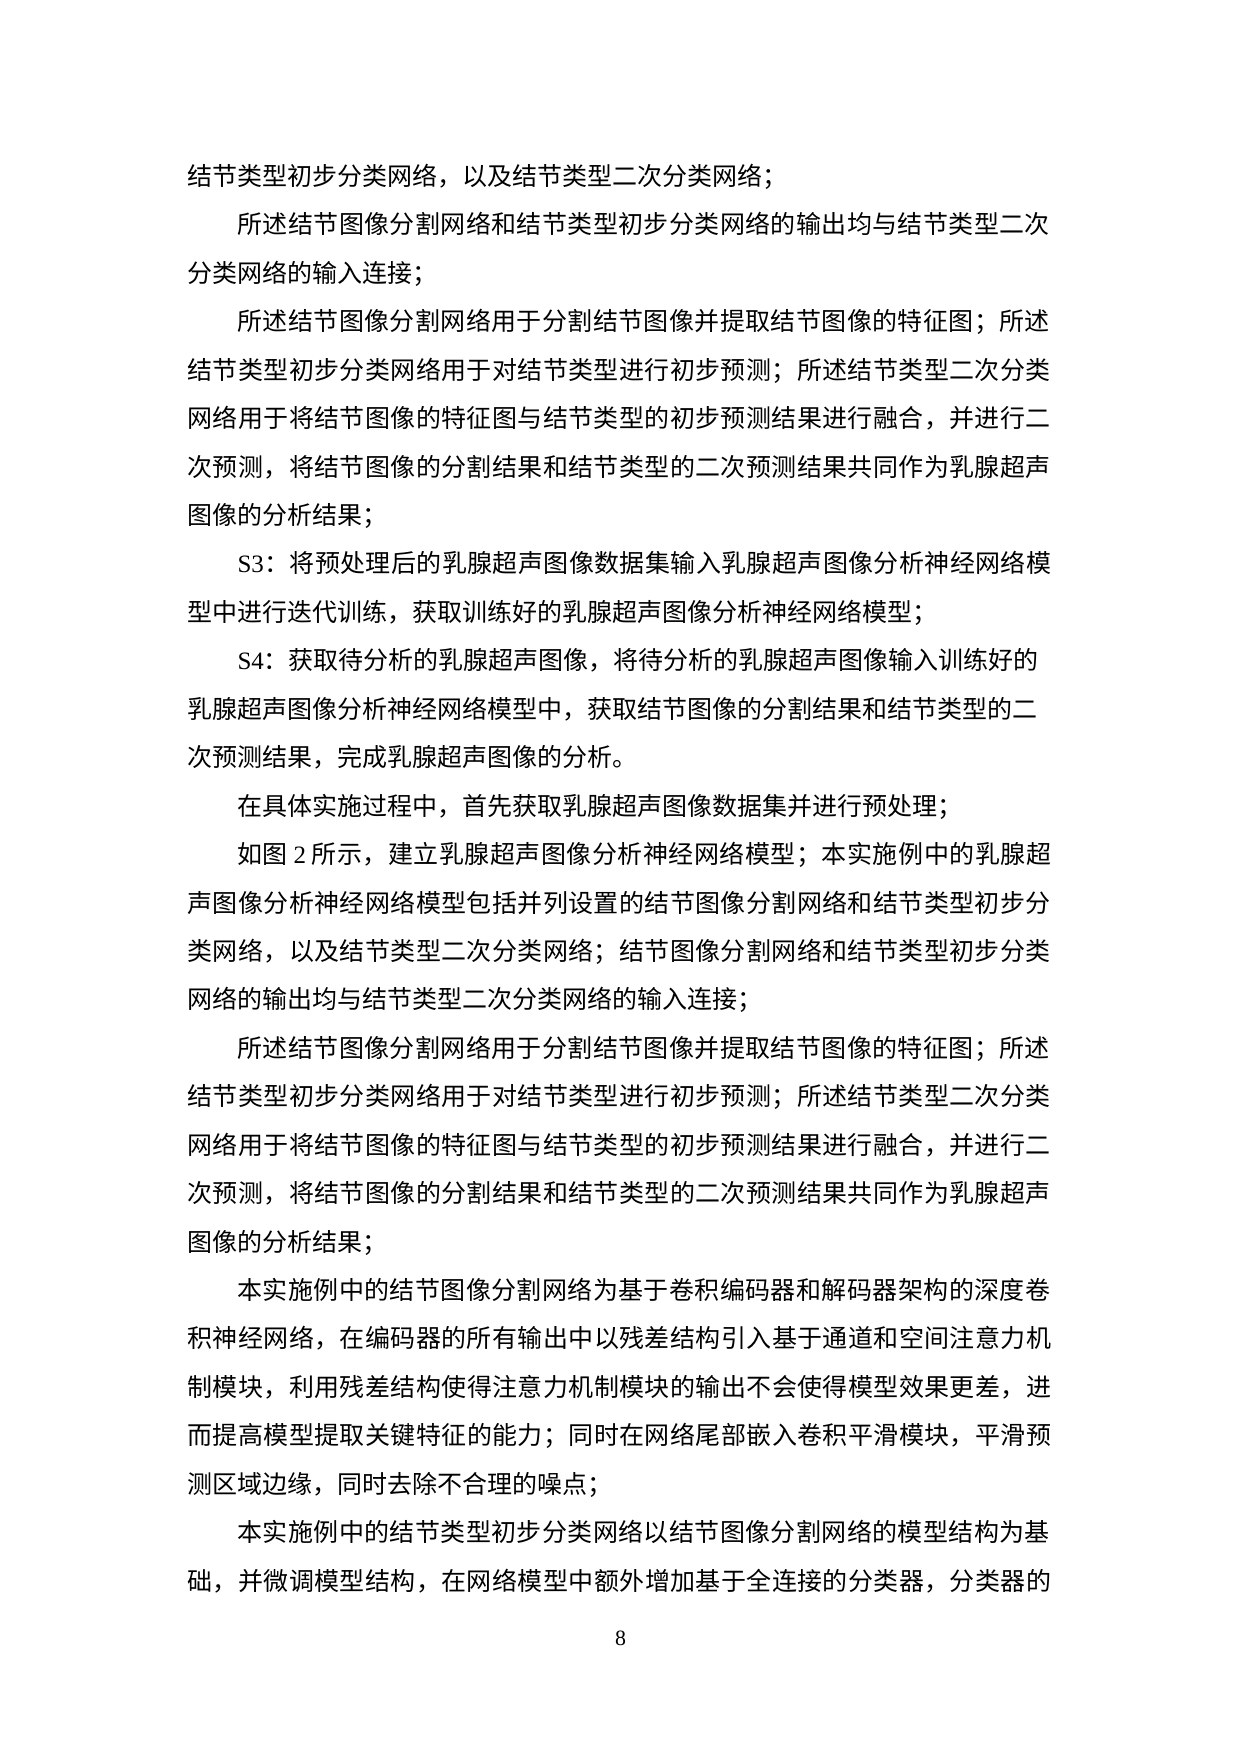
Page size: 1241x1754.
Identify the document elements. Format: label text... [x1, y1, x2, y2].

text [187, 150, 1053, 199]
text 本实施例中的结节图像分割网络为基于卷积编码器和解码器架构的深度卷积神经网络，在编码器的所有输出中以残差结构引入基于通道和空间注意力机制模块，利用残差结构使得注意力机制模块的输出不会使得模型效果更差，进而提高模型提取关键特征的能力；同时在网络尾部嵌入卷积平滑模块，平滑预测区域边缘，同时去除不合理的噪点； [187, 1264, 1053, 1507]
text 在具体实施过程中，首先获取乳腺超声图像数据集并进行预处理； [187, 780, 1053, 828]
text 如图2所示，建立乳腺超声图像分析神经网络模型；本实施例中的乳腺超声图像分析神经网络模型包括并列设置的结节图像分割网络和结节类型初步分类网络，以及结节类型二次分类网络；结节图像分割网络和结节类型初步分类网络的输出均与结节类型二次分类网络的输入连接； [187, 828, 1053, 1022]
text S3：将预处理后的乳腺超声图像数据集输入乳腺超声图像分析神经网络模型中进行迭代训练，获取训练好的乳腺超声图像分析神经网络模型； [187, 538, 1053, 635]
text 所述结节图像分割网络用于分割结节图像并提取结节图像的特征图；所述结节类型初步分类网络用于对结节类型进行初步预测；所述结节类型二次分类网络用于将结节图像的特征图与结节类型的初步预测结果进行融合，并进行二次预测，将结节图像的分割结果和结节类型的二次预测结果共同作为乳腺超声图像的分析结果； [187, 296, 1053, 538]
text 所述结节图像分割网络用于分割结节图像并提取结节图像的特征图；所述结节类型初步分类网络用于对结节类型进行初步预测；所述结节类型二次分类网络用于将结节图像的特征图与结节类型的初步预测结果进行融合，并进行二次预测，将结节图像的分割结果和结节类型的二次预测结果共同作为乳腺超声图像的分析结果； [187, 1022, 1053, 1264]
text 所述结节图像分割网络和结节类型初步分类网络的输出均与结节类型二次分类网络的输入连接； [187, 199, 1053, 296]
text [187, 1507, 1053, 1603]
text S4：获取待分析的乳腺超声图像，将待分析的乳腺超声图像输入训练好的乳腺超声图像分析神经网络模型中，获取结节图像的分割结果和结节类型的二次预测结果，完成乳腺超声图像的分析。 [187, 635, 1053, 780]
